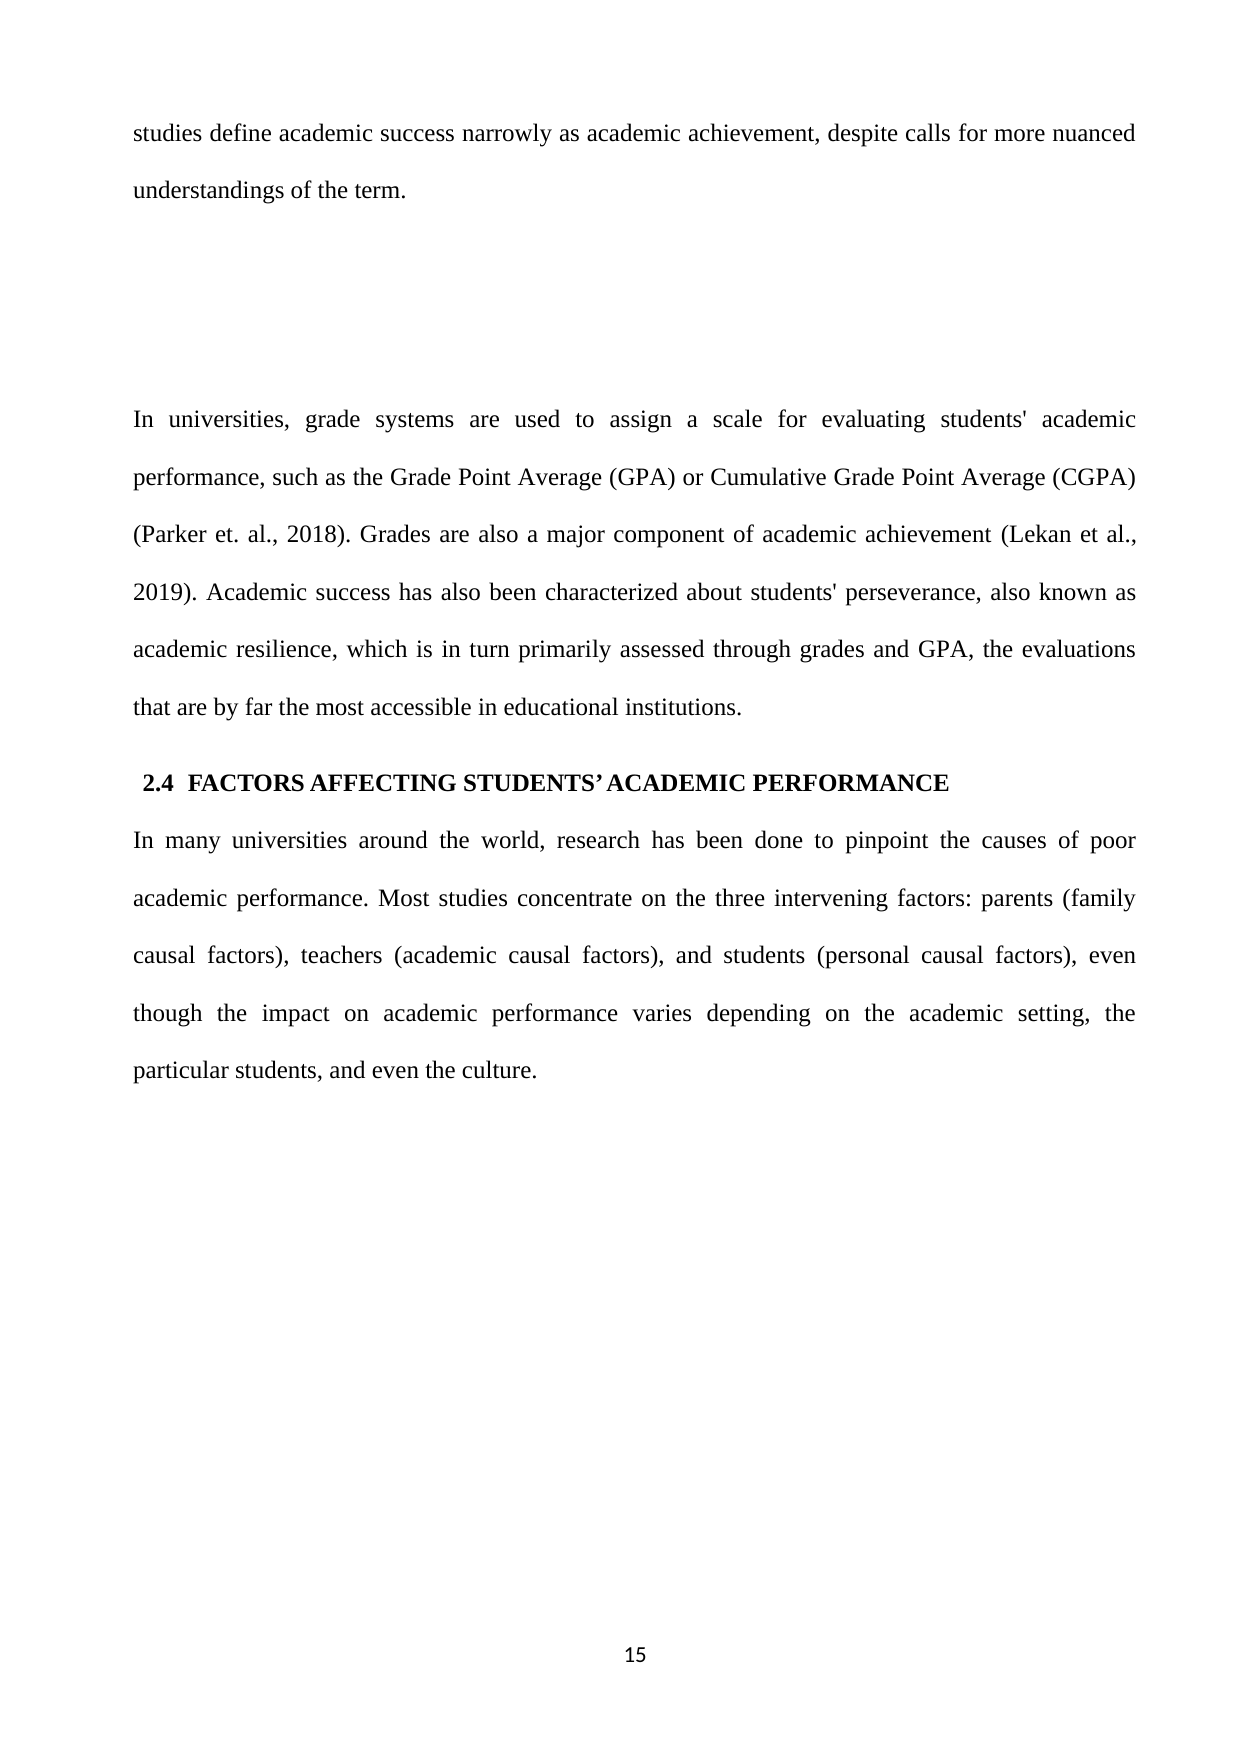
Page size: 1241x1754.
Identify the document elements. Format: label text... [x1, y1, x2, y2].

text In many universities around the world, research has been done to pinpoint the causes of poor academic performance. Most studies concentrate on the three intervening factors: parents (family causal factors), teachers (academic causal factors), and students (personal causal factors), even though the impact on academic performance varies depending on the academic setting, the particular students, and even the culture. [133, 826, 1137, 1084]
subtitle Factors affecting Students’ Academic Performance [142, 768, 1137, 797]
text In universities, grade systems are used to assign a scale for evaluating students' academic performance, such as the Grade Point Average (GPA) or Cumulative Grade Point Average (CGPA) (Parker et. al., 2018). Grades are also a major component of academic achievement (Lekan et al., 2019). Academic success has also been characterized about students' perseverance, also known as academic resilience, which is in turn primarily assessed through grades and GPA, the evaluations that are by far the most accessible in educational institutions. [133, 404, 1137, 721]
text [133, 118, 1137, 204]
